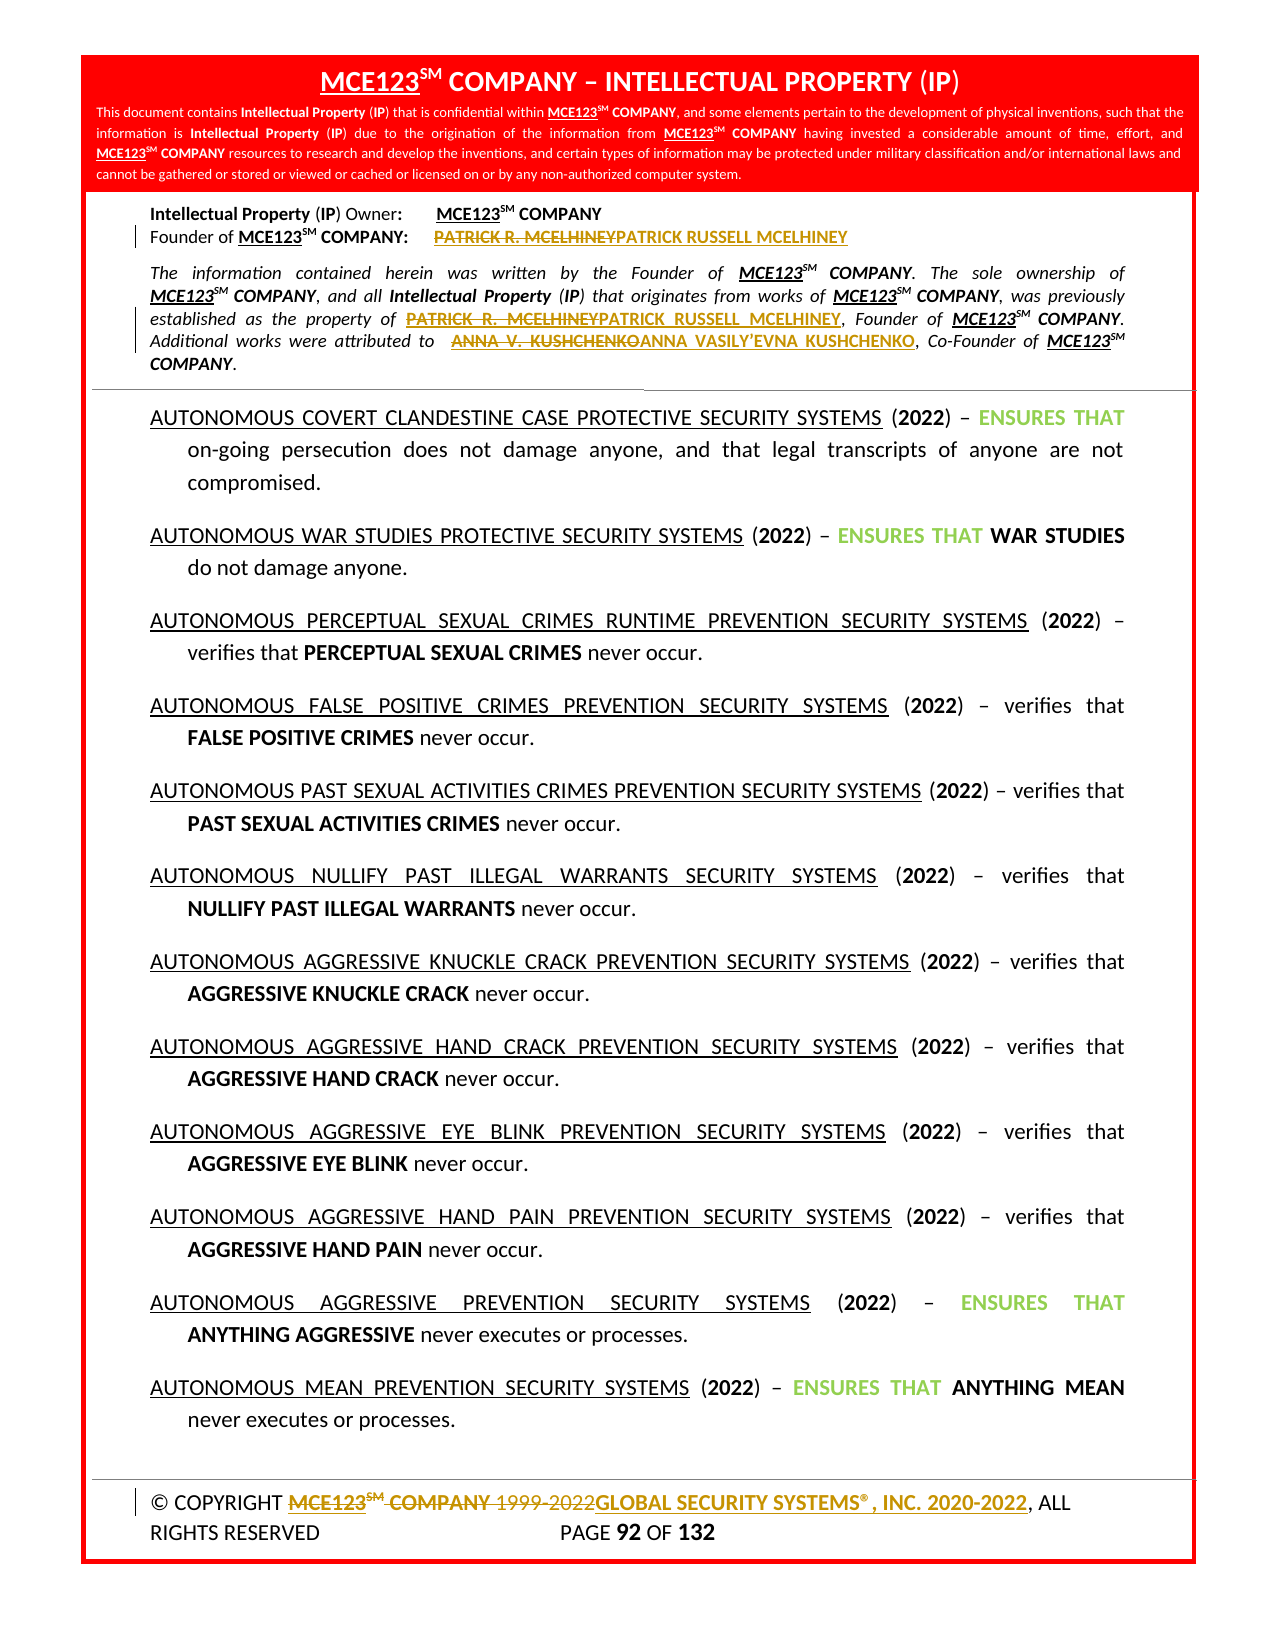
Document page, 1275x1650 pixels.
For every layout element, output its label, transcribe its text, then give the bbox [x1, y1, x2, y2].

text AUTONOMOUS PAST SEXUAL ACTIVITIES CRIMES PREVENTION SECURITY SYSTEMS (2022) – verifies that PAST SEXUAL ACTIVITIES CRIMES never occur. [150, 776, 1125, 837]
text AUTONOMOUS AGGRESSIVE HAND PAIN PREVENTION SECURITY SYSTEMS (2022) – verifies that AGGRESSIVE HAND PAIN never occur. [150, 1202, 1125, 1263]
text AUTONOMOUS AGGRESSIVE KNUCKLE CRACK PREVENTION SECURITY SYSTEMS (2022) – verifies that AGGRESSIVE KNUCKLE CRACK never occur. [150, 947, 1125, 1007]
text AUTONOMOUS NULLIFY PAST ILLEGAL WARRANTS SECURITY SYSTEMS (2022) – verifies that NULLIFY PAST ILLEGAL WARRANTS never occur. [150, 862, 1125, 922]
text AUTONOMOUS MEAN PREVENTION SECURITY SYSTEMS (2022) – ENSURES THAT ANYTHING MEAN never executes or processes. [150, 1373, 1125, 1433]
text AUTONOMOUS AGGRESSIVE HAND CRACK PREVENTION SECURITY SYSTEMS (2022) – verifies that AGGRESSIVE HAND CRACK never occur. [150, 1032, 1125, 1092]
text AUTONOMOUS COVERT CLANDESTINE CASE PROTECTIVE SECURITY SYSTEMS (2022) – ENSURES THAT on-going persecution does not damage anyone, and that legal transcripts of anyone are not compromised. [150, 403, 1125, 496]
text AUTONOMOUS AGGRESSIVE EYE BLINK PREVENTION SECURITY SYSTEMS (2022) – verifies that AGGRESSIVE EYE BLINK never occur. [150, 1117, 1125, 1177]
text AUTONOMOUS WAR STUDIES PROTECTIVE SECURITY SYSTEMS (2022) – ENSURES THAT WAR STUDIES do not damage anyone. [150, 521, 1125, 581]
text AUTONOMOUS FALSE POSITIVE CRIMES PREVENTION SECURITY SYSTEMS (2022) – verifies that FALSE POSITIVE CRIMES never occur. [150, 691, 1125, 751]
text AUTONOMOUS AGGRESSIVE PREVENTION SECURITY SYSTEMS (2022) – ENSURES THAT ANYTHING AGGRESSIVE never executes or processes. [150, 1288, 1125, 1348]
text AUTONOMOUS PERCEPTUAL SEXUAL CRIMES RUNTIME PREVENTION SECURITY SYSTEMS (2022) – verifies that PERCEPTUAL SEXUAL CRIMES never occur. [150, 606, 1125, 666]
